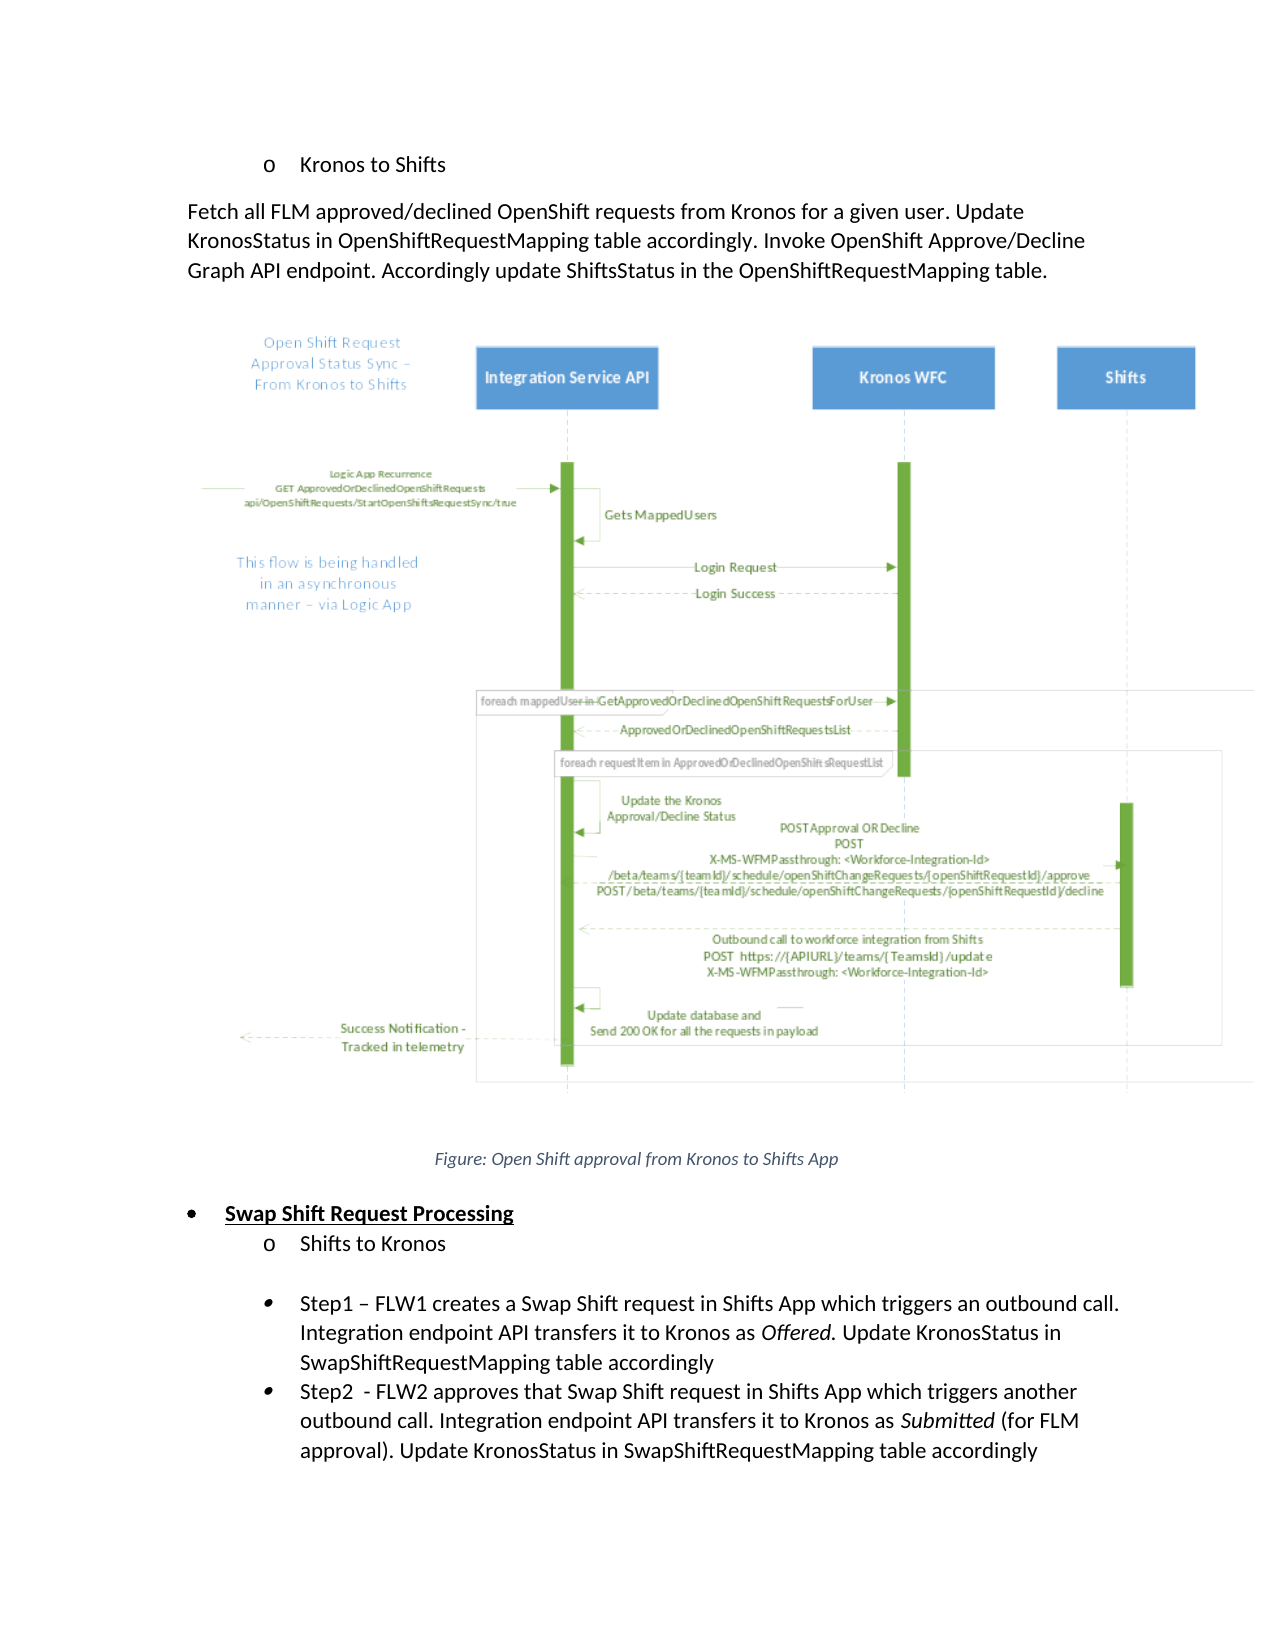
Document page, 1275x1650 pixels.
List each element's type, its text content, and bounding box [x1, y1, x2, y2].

list Shifts to Kronos [262, 1229, 1125, 1258]
list Step2 - FLW2 approves that Swap Shift request in Shifts App which triggers another outbound call. Integration endpoint API transfers it to Kronos as Submitted (for FLM approval). Update KronosStatus in SwapShiftRequestMapping table accordingly [262, 1377, 1125, 1464]
list Swap Shift Request Processing [187, 1199, 1125, 1227]
text Fetch all FLM approved/declined OpenShift requests from Kronos for a given user. Update KronosStatus in OpenShiftRequestMapping table accordingly. Invoke OpenShift Approve/Decline Graph API endpoint. Accordingly update ShiftsStatus in the OpenShiftRequestMapping table. [187, 197, 1125, 284]
list Step1 – FLW1 creates a Swap Shift request in Shifts App which triggers an outbound call. Integration endpoint API transfers it to Kronos as Offered. Update KronosStatus in SwapShiftRequestMapping table accordingly [262, 1289, 1125, 1376]
text Figure: Open Shift approval from Kronos to Shifts App [150, 1147, 1125, 1170]
list Kronos to Shifts [262, 150, 1125, 179]
